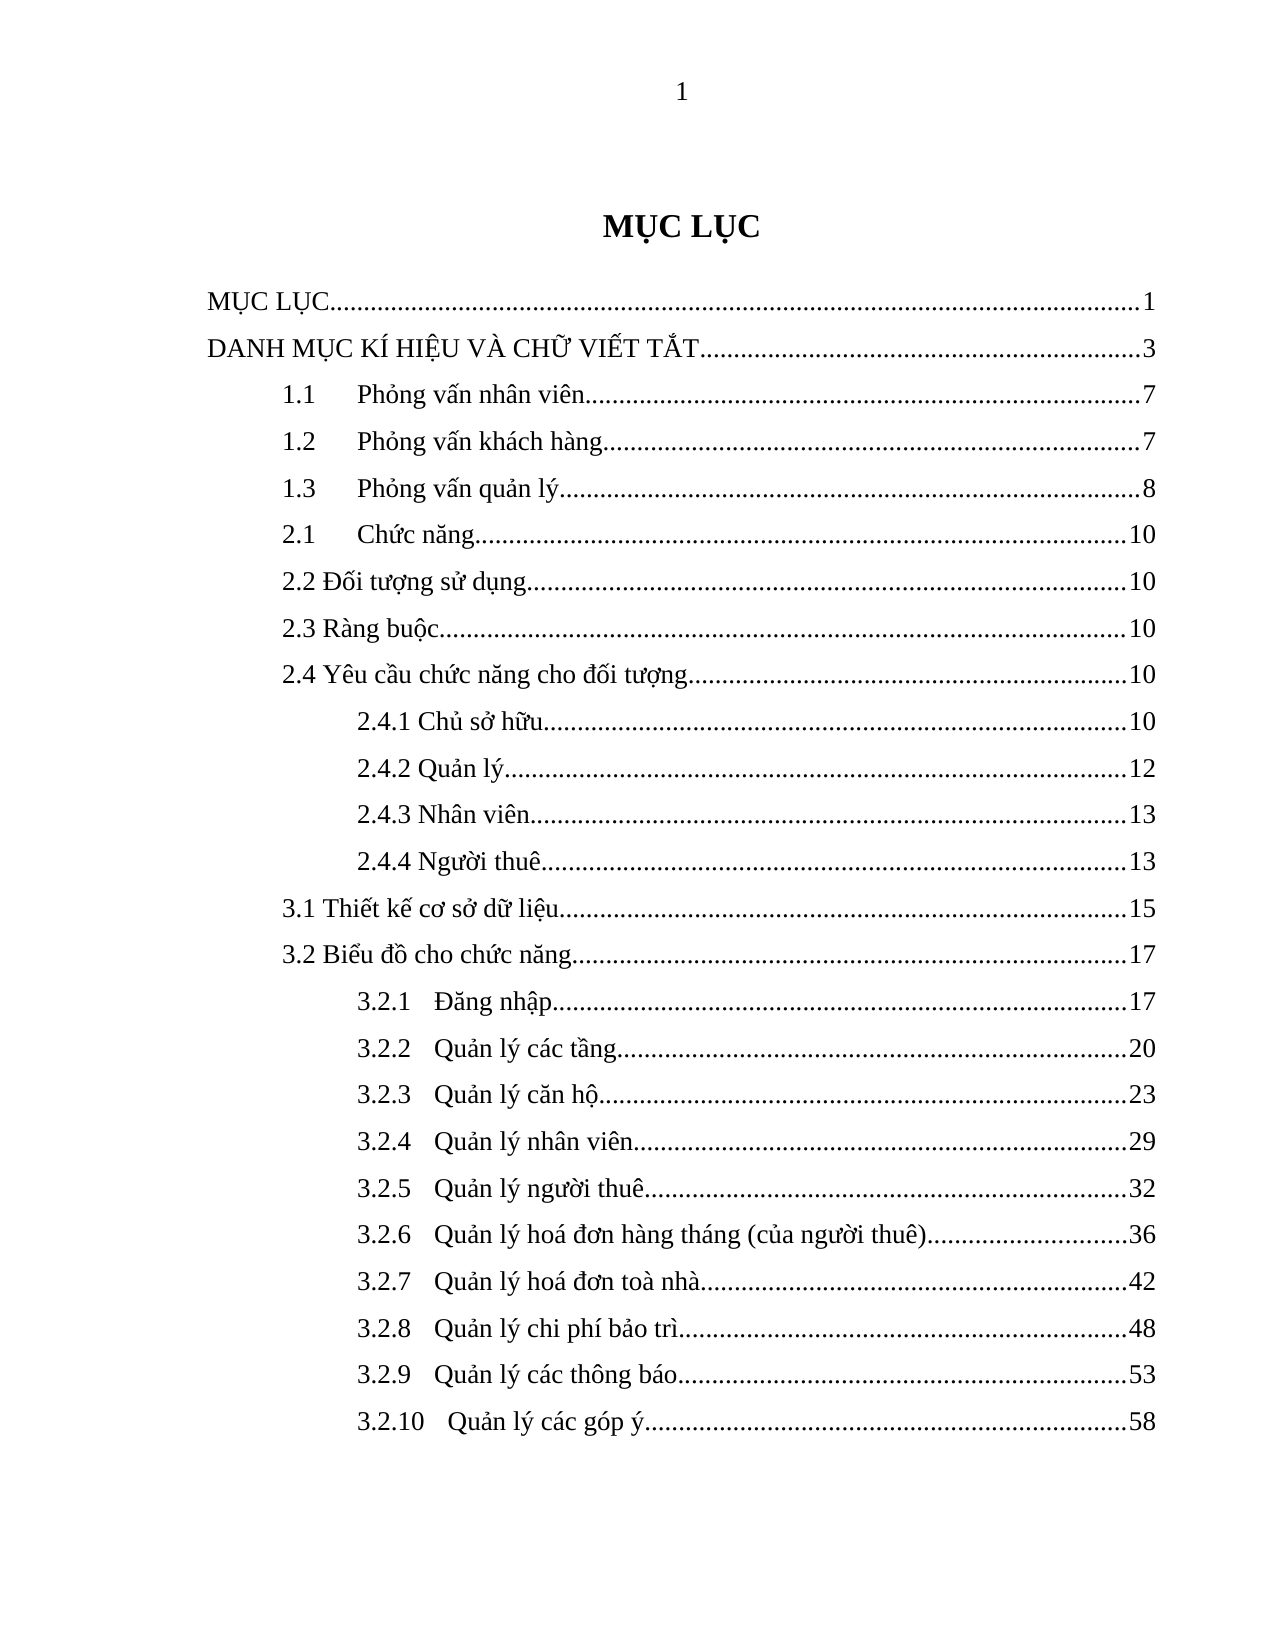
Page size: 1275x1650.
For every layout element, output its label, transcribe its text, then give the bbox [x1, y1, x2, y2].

text MỤC LỤC 1 [207, 285, 1157, 316]
text 1.2 Phỏng vấn khách hàng 7 [282, 425, 1157, 456]
text 3.2.2 Quản lý các tầng 20 [357, 1032, 1157, 1063]
text 3.2.6 Quản lý hoá đơn hàng tháng (của người thuê) 36 [357, 1218, 1157, 1249]
text 3.1 Thiết kế cơ sở dữ liệu 15 [282, 892, 1157, 923]
text 3.2.5 Quản lý người thuê 32 [357, 1172, 1157, 1203]
text 2.4.1 Chủ sở hữu 10 [357, 705, 1157, 736]
text 2.3 Ràng buộc 10 [282, 612, 1157, 643]
text 2.1 Chức năng 10 [282, 518, 1157, 549]
text 2.4.4 Người thuê 13 [357, 845, 1157, 876]
text MỤC LỤC [207, 207, 1157, 245]
text 3.2.3 Quản lý căn hộ 23 [357, 1078, 1157, 1109]
text 3.2.4 Quản lý nhân viên 29 [357, 1125, 1157, 1156]
text 3.2.10 Quản lý các góp ý 58 [357, 1405, 1157, 1436]
text 3.2.7 Quản lý hoá đơn toà nhà 42 [357, 1265, 1157, 1296]
text 3.2 Biểu đồ cho chức năng 17 [282, 938, 1157, 969]
text DANH MỤC KÍ HIỆU VÀ CHỮ VIẾT TẮT 3 [207, 332, 1157, 363]
text 3.2.8 Quản lý chi phí bảo trì 48 [357, 1312, 1157, 1343]
text 3.2.9 Quản lý các thông báo 53 [357, 1358, 1157, 1389]
text 2.2 Đối tượng sử dụng 10 [282, 565, 1157, 596]
text 2.4.2 Quản lý 12 [357, 752, 1157, 783]
text 2.4 Yêu cầu chức năng cho đối tượng 10 [282, 658, 1157, 689]
text 1.3 Phỏng vấn quản lý 8 [282, 472, 1157, 503]
text 1.1 Phỏng vấn nhân viên 7 [282, 378, 1157, 409]
text 2.4.3 Nhân viên 13 [357, 798, 1157, 829]
text 3.2.1 Đăng nhập 17 [357, 985, 1157, 1016]
